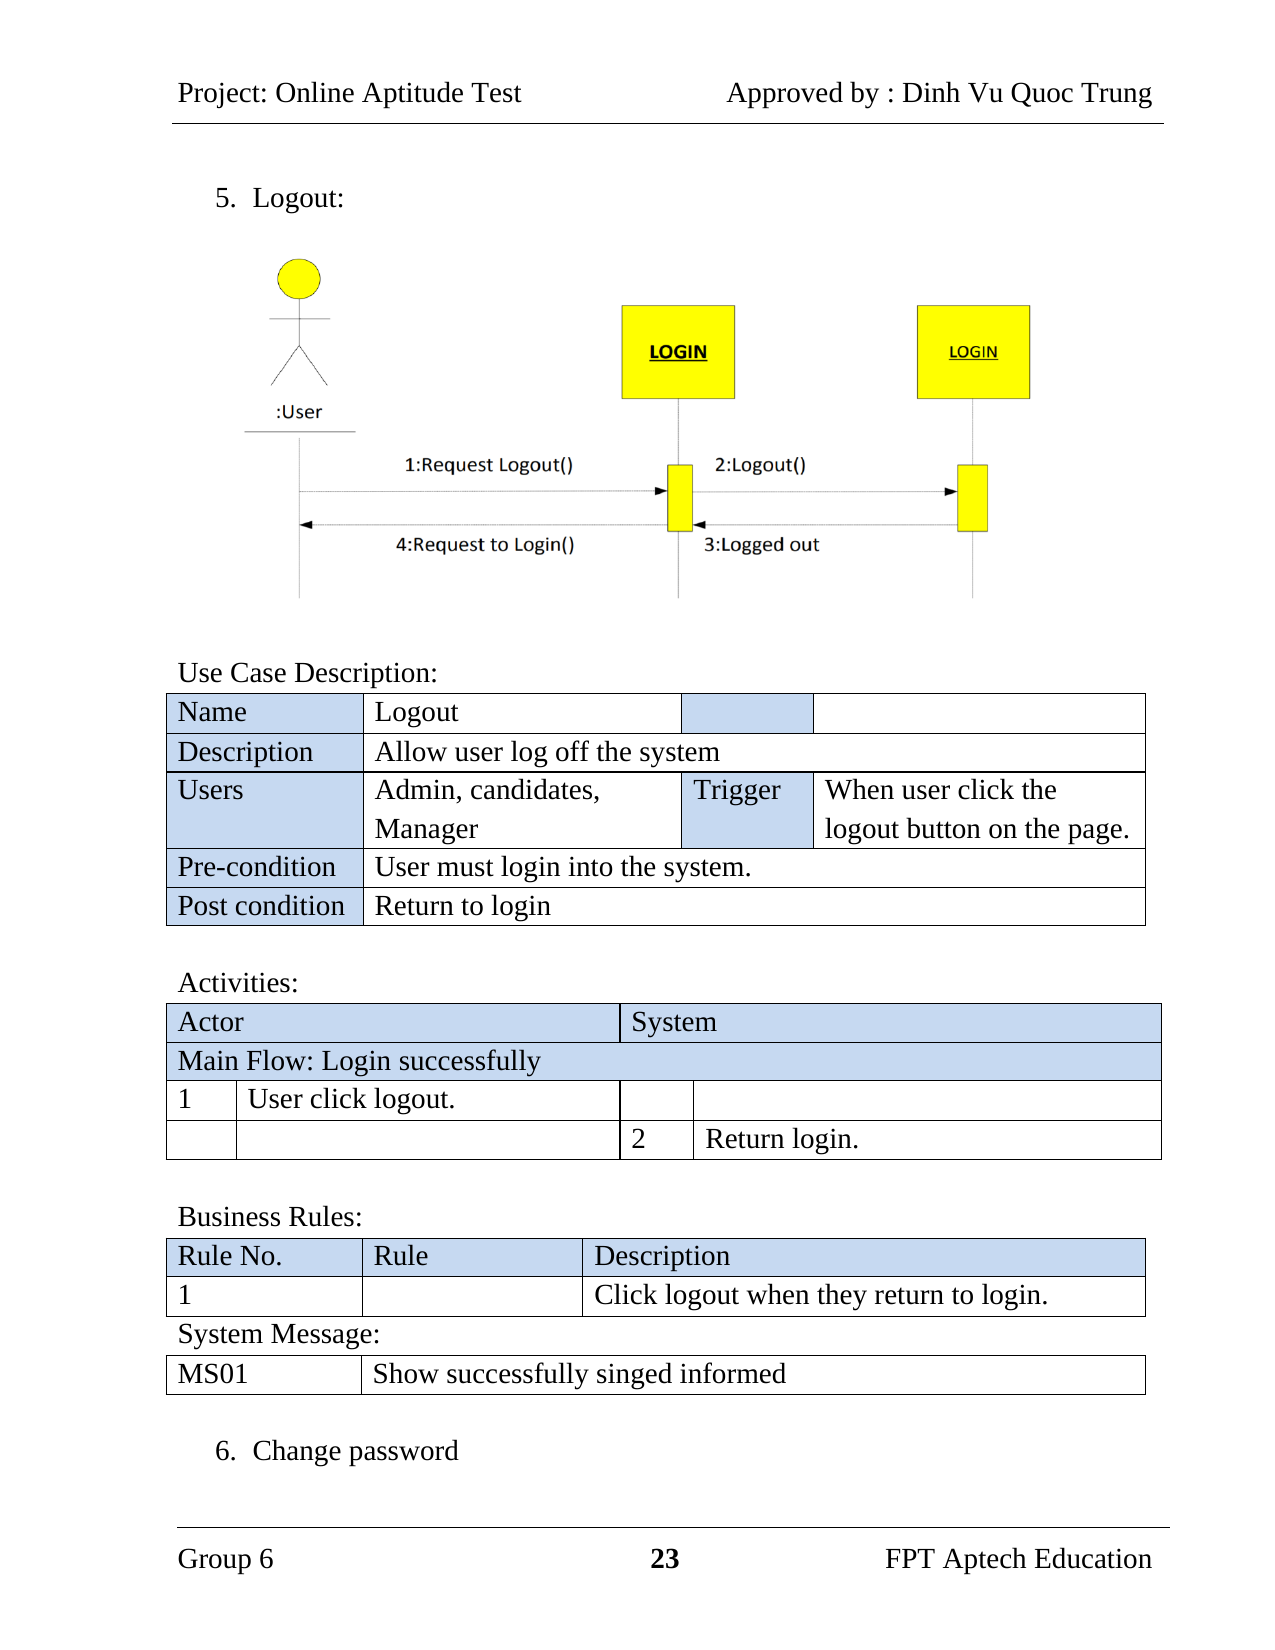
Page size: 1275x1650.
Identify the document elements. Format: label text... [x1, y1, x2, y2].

table_cell [621, 1081, 693, 1120]
list Change password [215, 1433, 1157, 1467]
table_header Actor [167, 1004, 619, 1042]
table_cell Admin, candidates, Manager [364, 773, 681, 848]
table_cell Click logout when they return to login. [583, 1277, 1145, 1316]
table_cell Return to login [364, 888, 1145, 925]
table_cell When user click the logout button on the page. [814, 773, 1145, 848]
table_header Description [583, 1239, 1145, 1276]
text Activities: [177, 965, 1157, 998]
table_cell 1 [167, 1081, 236, 1120]
table_header System [621, 1004, 1161, 1042]
picture [239, 242, 1095, 607]
table_header Rule No. [167, 1239, 362, 1276]
table_cell User click logout. [237, 1081, 619, 1120]
table_header MS01 [167, 1356, 361, 1393]
table_cell Allow user log off the system [364, 734, 1145, 771]
table_header [814, 694, 1145, 733]
table_cell Main Flow: Login successfully [167, 1043, 1161, 1080]
table_cell [363, 1277, 582, 1316]
table_cell 1 [167, 1277, 362, 1316]
text Business Rules: [177, 1199, 1157, 1232]
table_header [682, 694, 813, 733]
table_cell Pre-condition [167, 849, 363, 887]
table_cell [167, 1121, 236, 1159]
table_cell Return login. [694, 1121, 1161, 1159]
table_cell Description [167, 734, 363, 771]
table_cell [694, 1081, 1161, 1120]
list Logout: [215, 181, 1157, 214]
table_cell [237, 1121, 619, 1159]
table_header Logout [364, 694, 681, 733]
table_header Rule [363, 1239, 582, 1276]
table_cell Users [167, 773, 363, 848]
table_cell 2 [621, 1121, 693, 1159]
table_cell Trigger [682, 773, 813, 848]
text System Message: [177, 1317, 1157, 1350]
table_cell User must login into the system. [364, 849, 1145, 887]
table_cell Post condition [167, 888, 363, 925]
table_header Name [167, 694, 363, 733]
table_header Show successfully singed informed [362, 1356, 1145, 1393]
text Use Case Description: [177, 655, 1157, 688]
